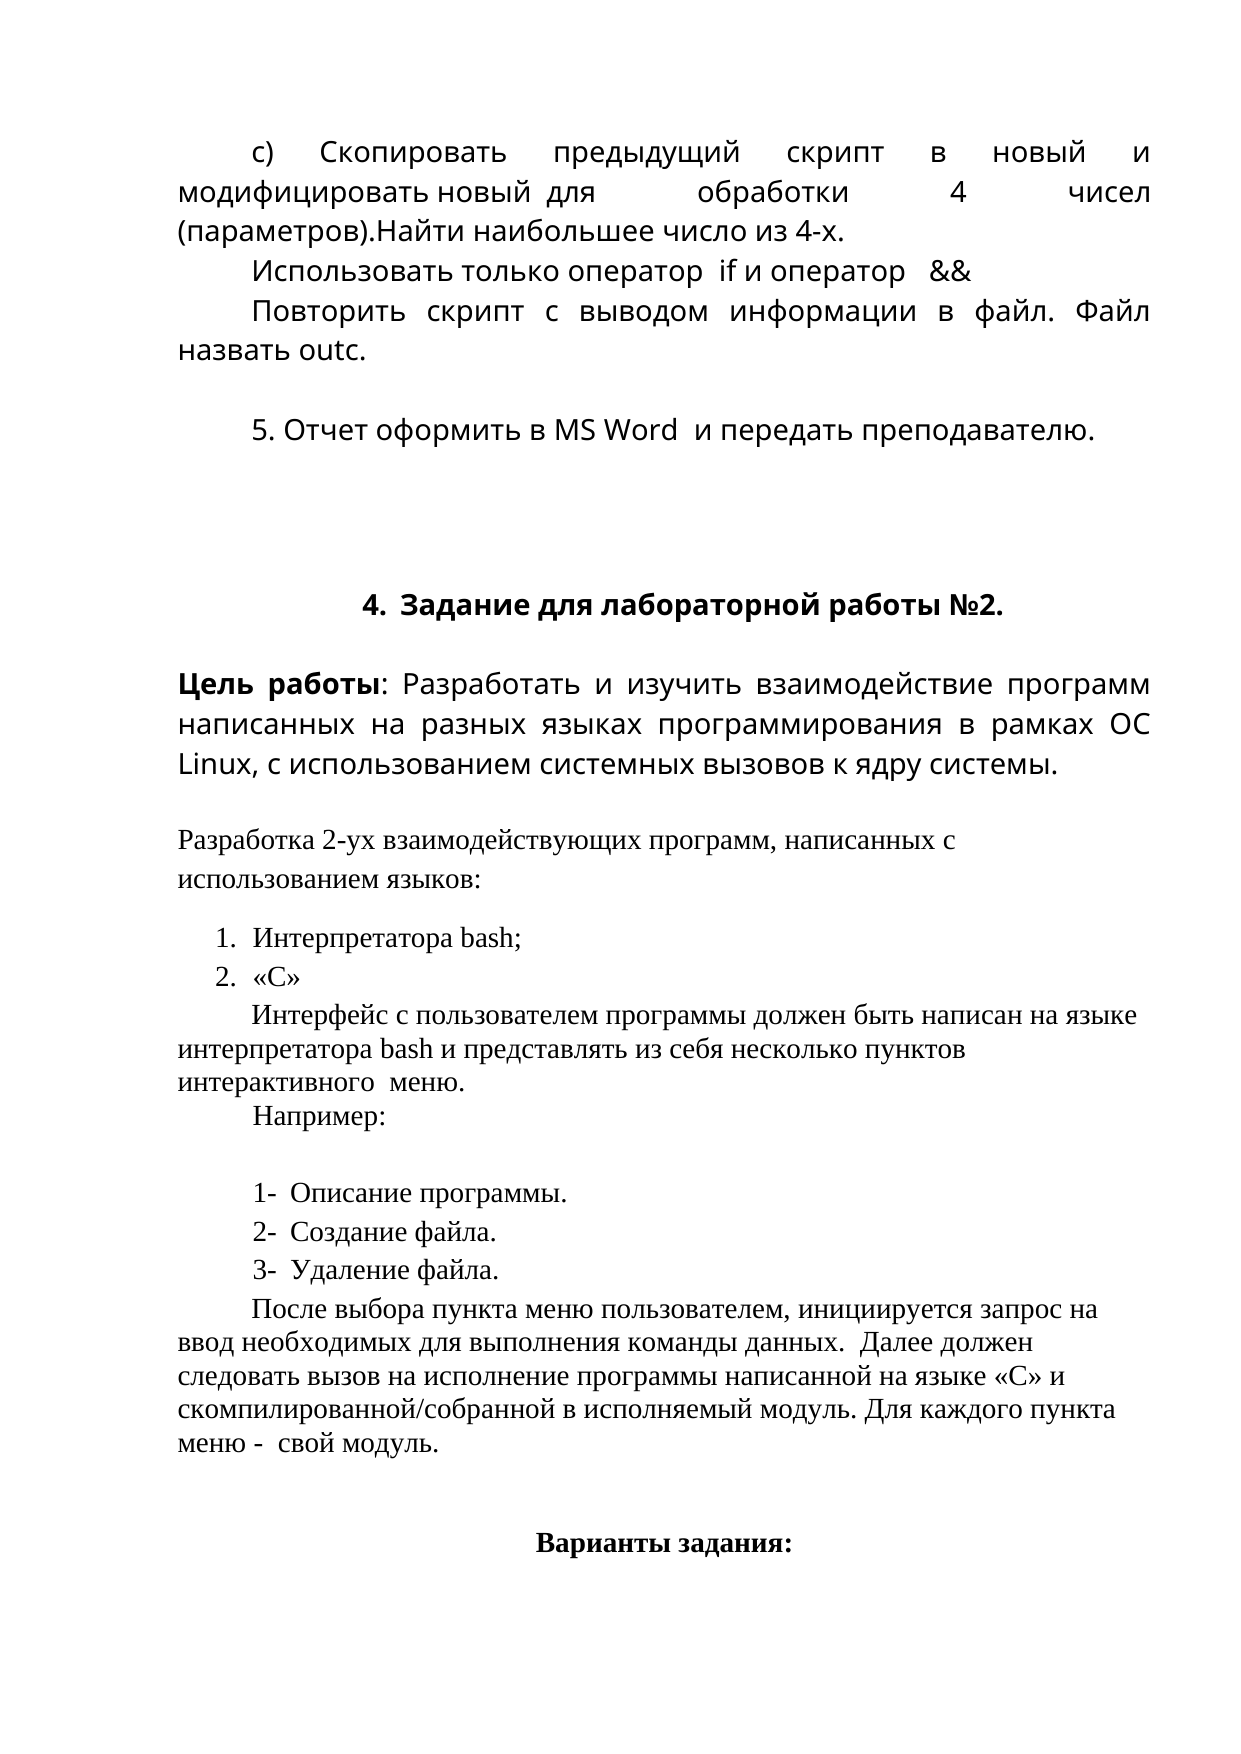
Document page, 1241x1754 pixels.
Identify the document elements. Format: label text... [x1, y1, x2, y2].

text Интерфейс с пользователем программы должен быть написан на языке интерпретатора bash и представлять из себя несколько пунктов интерактивного меню. [177, 997, 1152, 1098]
text Варианты задания: [177, 1526, 1152, 1559]
text c) Скопировать предыдущий скрипт в новый и модифицировать новый для обработки 4 чисел (параметров).Найти наибольшее число из 4-х. [177, 131, 1152, 250]
text Например: [252, 1098, 1152, 1132]
text После выбора пункта меню пользователем, инициируется запрос на ввод необходимых для выполнения команды данных. Далее должен следовать вызов на исполнение программы написанной на языке «С» и скомпилированной/собранной в исполняемый модуль. Для каждого пункта меню - свой модуль. [177, 1291, 1152, 1458]
text Использовать только оператор if и оператор && [177, 250, 1152, 290]
list Удаление файла. [252, 1252, 1152, 1286]
list «C» [215, 959, 1152, 992]
list Задание для лабораторной работы №2. [215, 584, 1152, 624]
text 5. Отчет оформить в MS Word и передать преподавателю. [215, 409, 1152, 449]
text Разработка 2-ух взаимодействующих программ, написанных с использованием языков: [177, 822, 1152, 894]
text Повторить скрипт с выводом информации в файл. Файл назвать outс. [177, 290, 1152, 369]
list Интерпретатора bash; [215, 920, 1152, 954]
text Цель работы: Разработать и изучить взаимодействие программ написанных на разных языках программирования в рамках ОС Linux, с использованием системных вызовов к ядру системы. [177, 664, 1152, 783]
list Описание программы. [252, 1175, 1152, 1209]
list Создание файла. [252, 1214, 1152, 1247]
